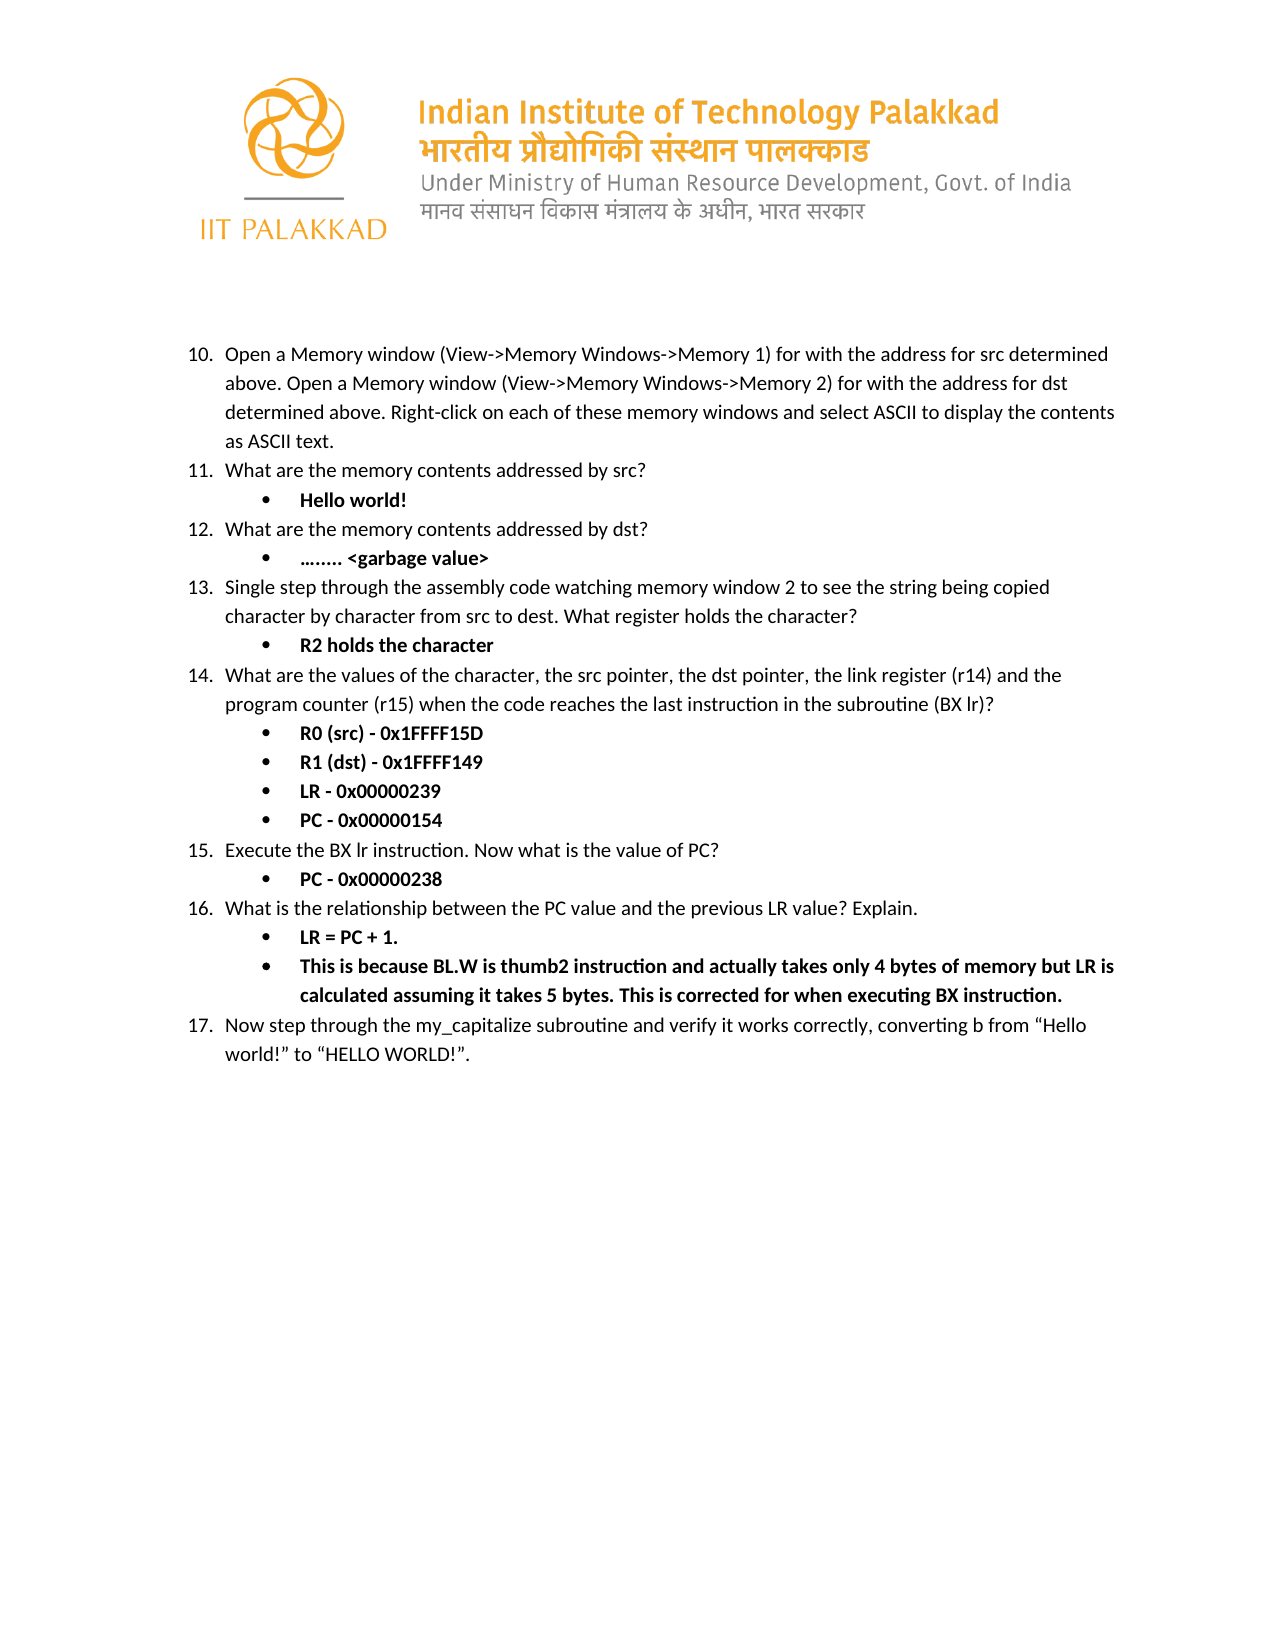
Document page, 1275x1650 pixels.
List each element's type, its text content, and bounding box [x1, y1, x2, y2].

list This is because BL.W is thumb2 instruction and actually takes only 4 bytes of memory but LR is calculated assuming it takes 5 bytes. This is corrected for when executing BX instruction. [262, 953, 1125, 1008]
list Single step through the assembly code watching memory window 2 to see the string being copied character by character from src to dest. What register holds the character? [187, 574, 1125, 629]
list …..... <garbage value> [262, 545, 1125, 571]
list Now step through the my_capitalize subroutine and verify it works correctly, converting b from “Hello world!” to “HELLO WORLD!”. [187, 1012, 1125, 1066]
list R1 (dst) - 0x1FFFF149 [262, 749, 1125, 775]
list R0 (src) - 0x1FFFF15D [262, 720, 1125, 746]
list R2 holds the character [262, 633, 1125, 658]
list LR = PC + 1. [262, 924, 1125, 950]
list What are the values of the character, the src pointer, the dst pointer, the link register (r14) and the program counter (r15) when the code reaches the last instruction in the subroutine (BX lr)? [187, 662, 1125, 716]
list What are the memory contents addressed by src? [187, 458, 1125, 483]
list PC - 0x00000154 [262, 808, 1125, 833]
list Hello world! [262, 487, 1125, 512]
list LR - 0x00000239 [262, 778, 1125, 804]
list What is the relationship between the PC value and the previous LR value? Explain. [187, 895, 1125, 921]
picture [201, 75, 1074, 241]
list Open a Memory window (View->Memory Windows->Memory 1) for with the address for src determined above. Open a Memory window (View->Memory Windows->Memory 2) for with the address for dst determined above. Right-click on each of these memory windows and select ASCII to display the contents as ASCII text. [187, 341, 1125, 454]
list What are the memory contents addressed by dst? [187, 516, 1125, 541]
list Execute the BX lr instruction. Now what is the value of PC? [187, 837, 1125, 862]
list PC - 0x00000238 [262, 866, 1125, 891]
